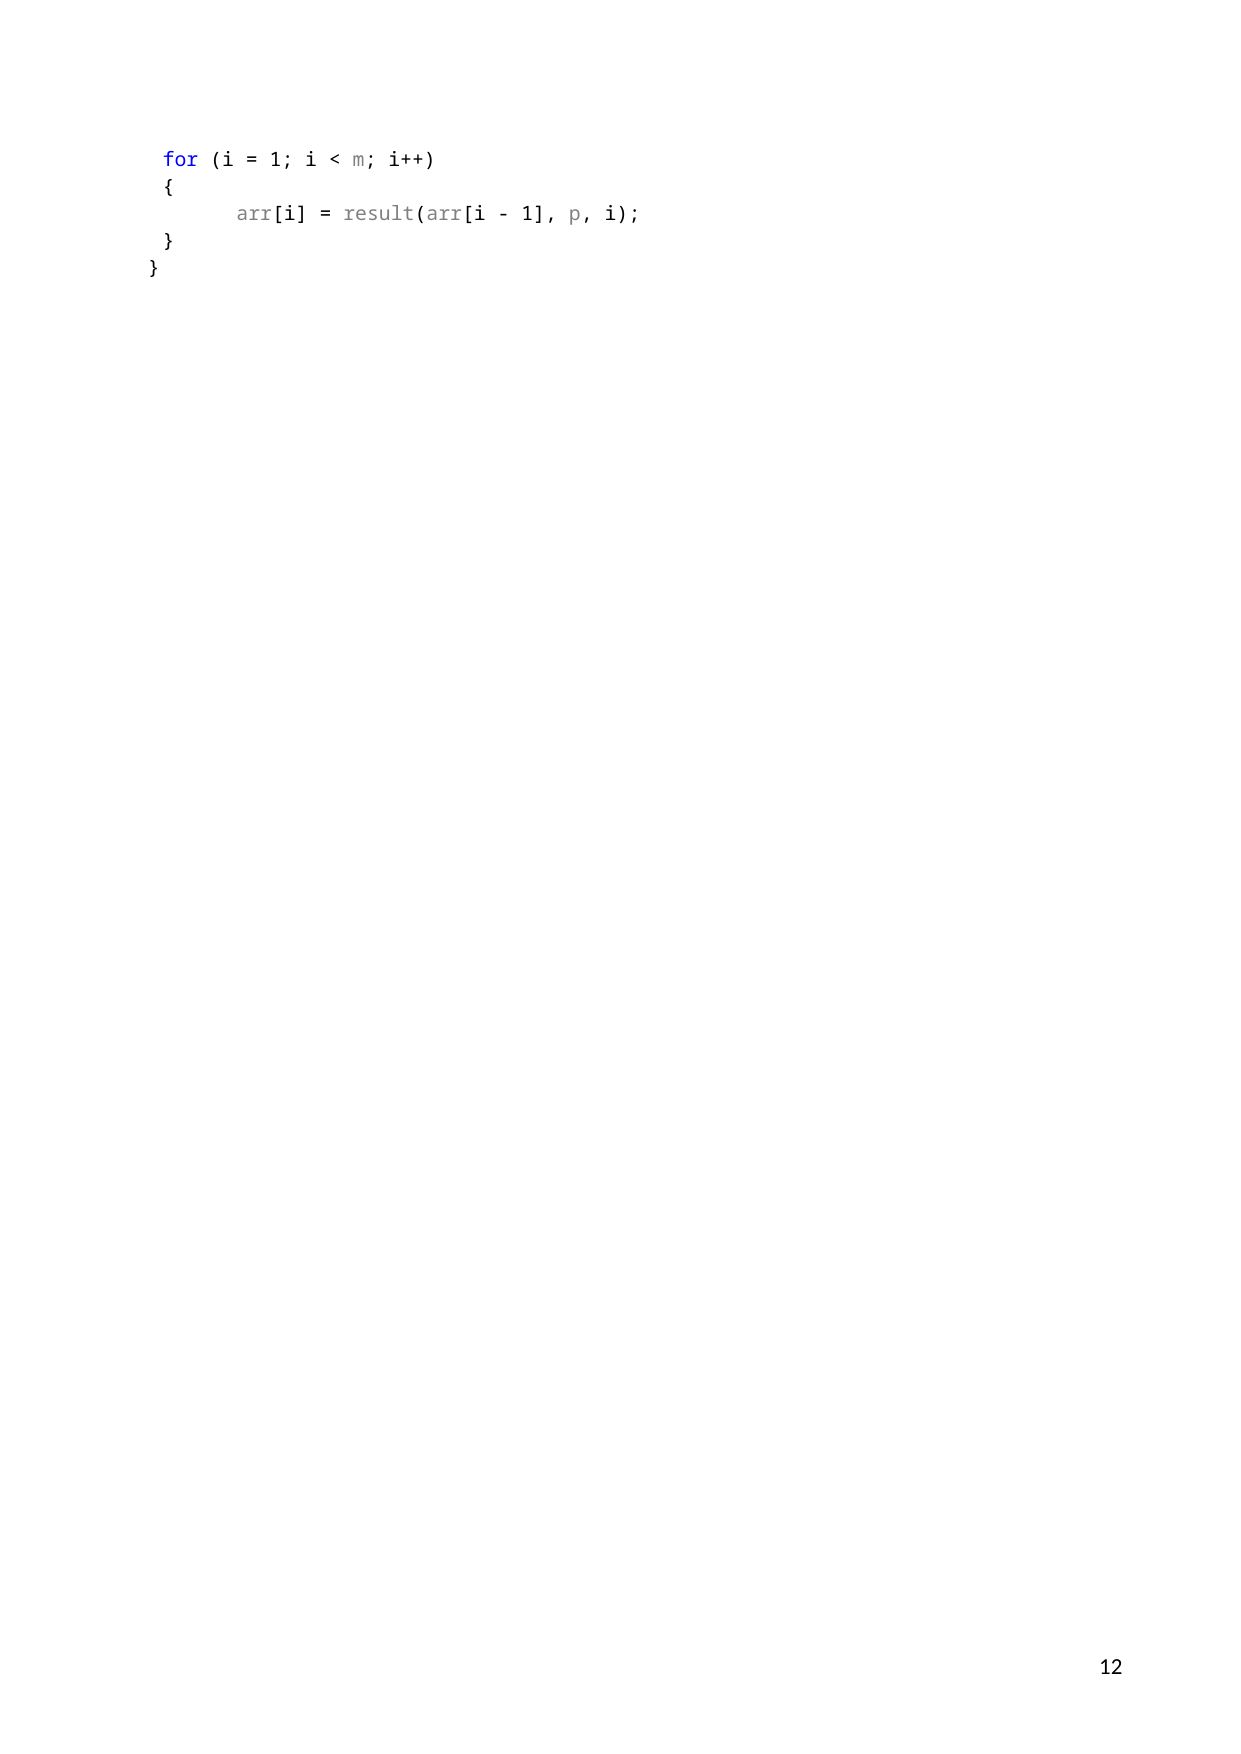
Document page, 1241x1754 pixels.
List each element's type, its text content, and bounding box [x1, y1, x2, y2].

text arr[i] = result(arr[i - 1], p, i); [89, 199, 1122, 226]
text } [89, 226, 1122, 253]
text for (i = 1; i < m; i++) [89, 145, 1122, 172]
text { [89, 172, 1122, 199]
text } [89, 253, 1122, 280]
